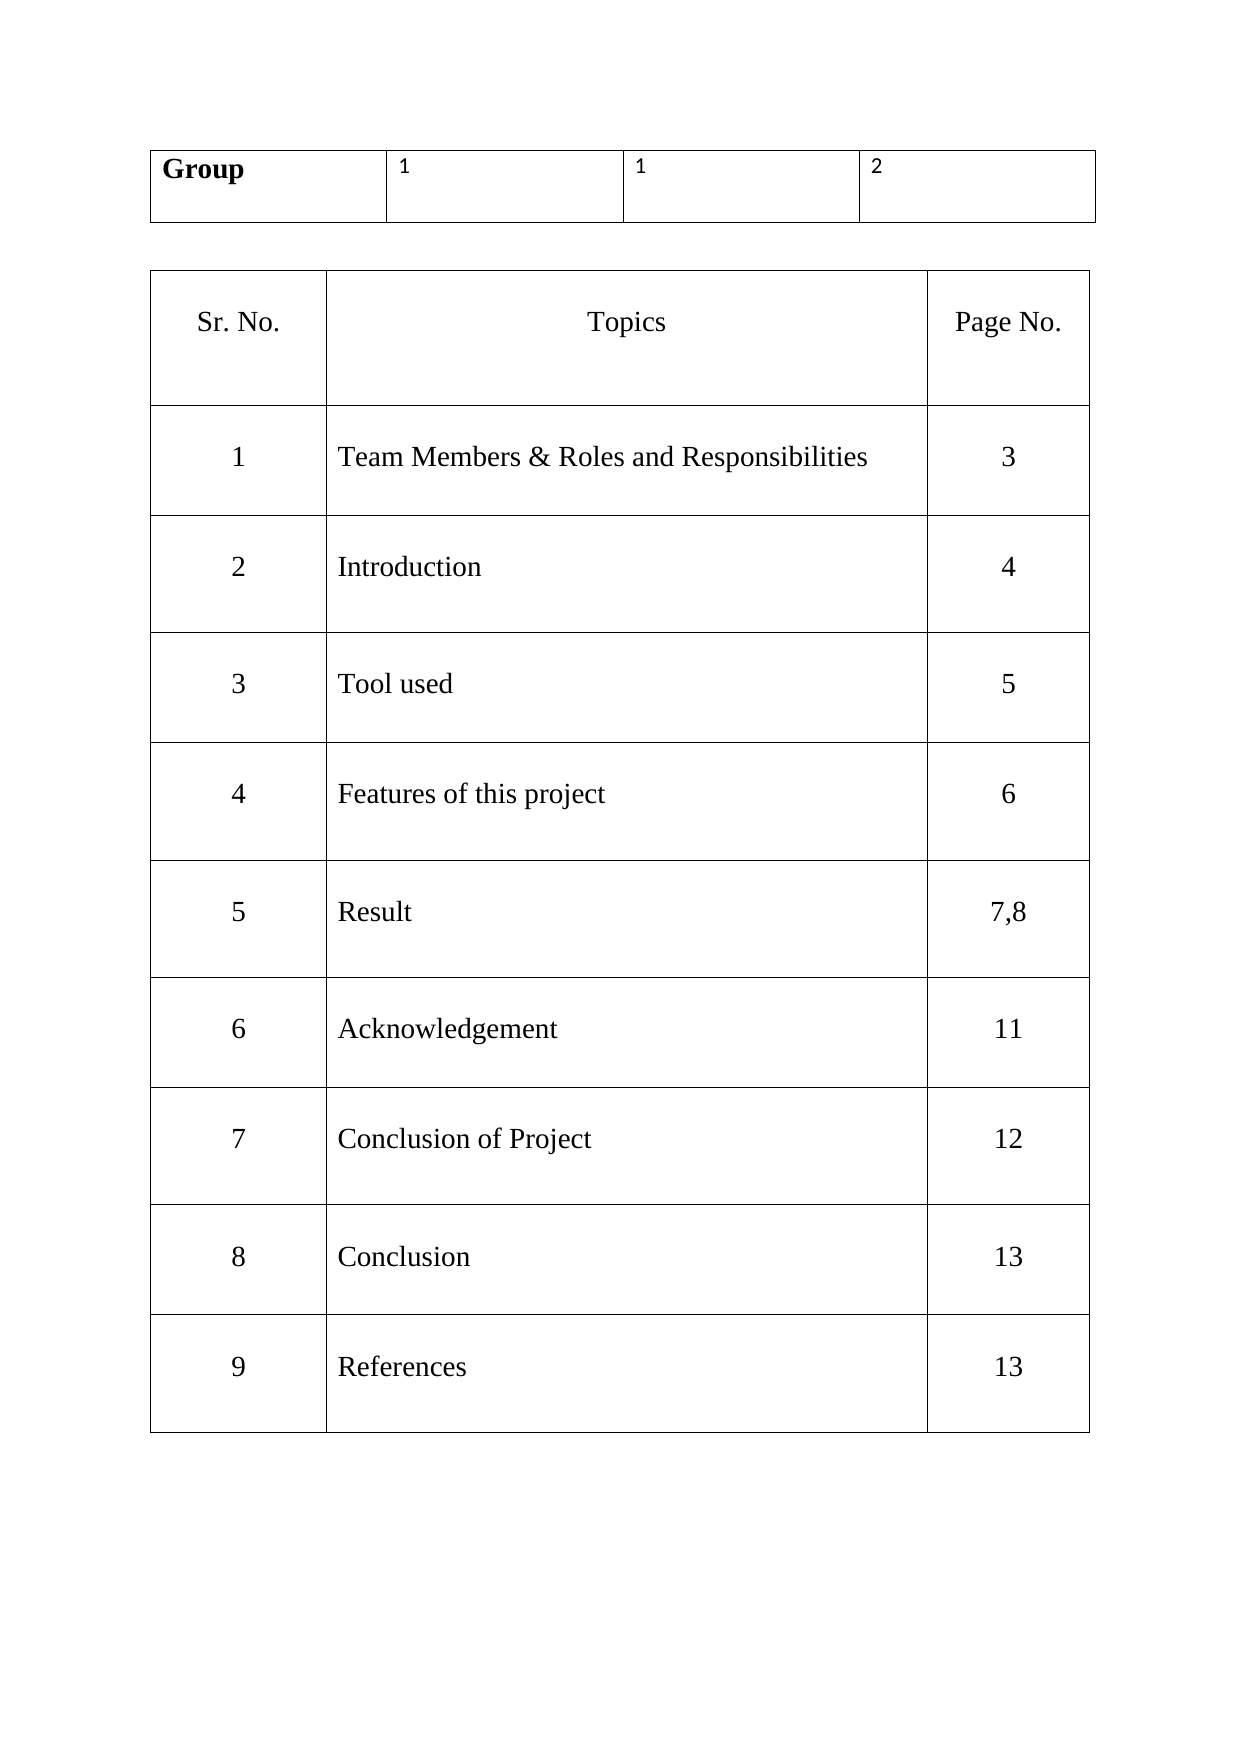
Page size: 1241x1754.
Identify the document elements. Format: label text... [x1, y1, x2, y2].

table_header Topics [327, 271, 927, 405]
table_cell Features of this project [327, 743, 927, 859]
table_cell Group [151, 151, 386, 222]
table_cell 9 [151, 1315, 326, 1432]
table_cell References [327, 1315, 927, 1432]
table_cell Team Members & Roles and Responsibilities [327, 406, 927, 515]
table_cell 13 [928, 1315, 1089, 1432]
table_cell Tool used [327, 633, 927, 742]
table_cell 4 [928, 516, 1089, 632]
table_cell Introduction [327, 516, 927, 632]
table_cell 5 [928, 633, 1089, 742]
table_cell 13 [928, 1205, 1089, 1314]
table_cell 1 [151, 406, 326, 515]
table_cell Conclusion of Project [327, 1088, 927, 1204]
table_cell 1 [624, 151, 859, 222]
table_cell 5 [151, 861, 326, 977]
table_cell 6 [928, 743, 1089, 859]
table_header Page No. [928, 271, 1089, 405]
table_cell 1 [387, 151, 623, 222]
table_cell 3 [928, 406, 1089, 515]
table_cell Acknowledgement [327, 978, 927, 1087]
table_cell Result [327, 861, 927, 977]
table_cell 4 [151, 743, 326, 859]
table_cell 11 [928, 978, 1089, 1087]
table_cell 8 [151, 1205, 326, 1314]
table_header Sr. No. [151, 271, 326, 405]
table_cell 7 [151, 1088, 326, 1204]
table_cell 6 [151, 978, 326, 1087]
table_cell 2 [860, 151, 1095, 222]
table_cell Conclusion [327, 1205, 927, 1314]
table_cell 12 [928, 1088, 1089, 1204]
table_cell 2 [151, 516, 326, 632]
table_cell 3 [151, 633, 326, 742]
table_cell 7,8 [928, 861, 1089, 977]
